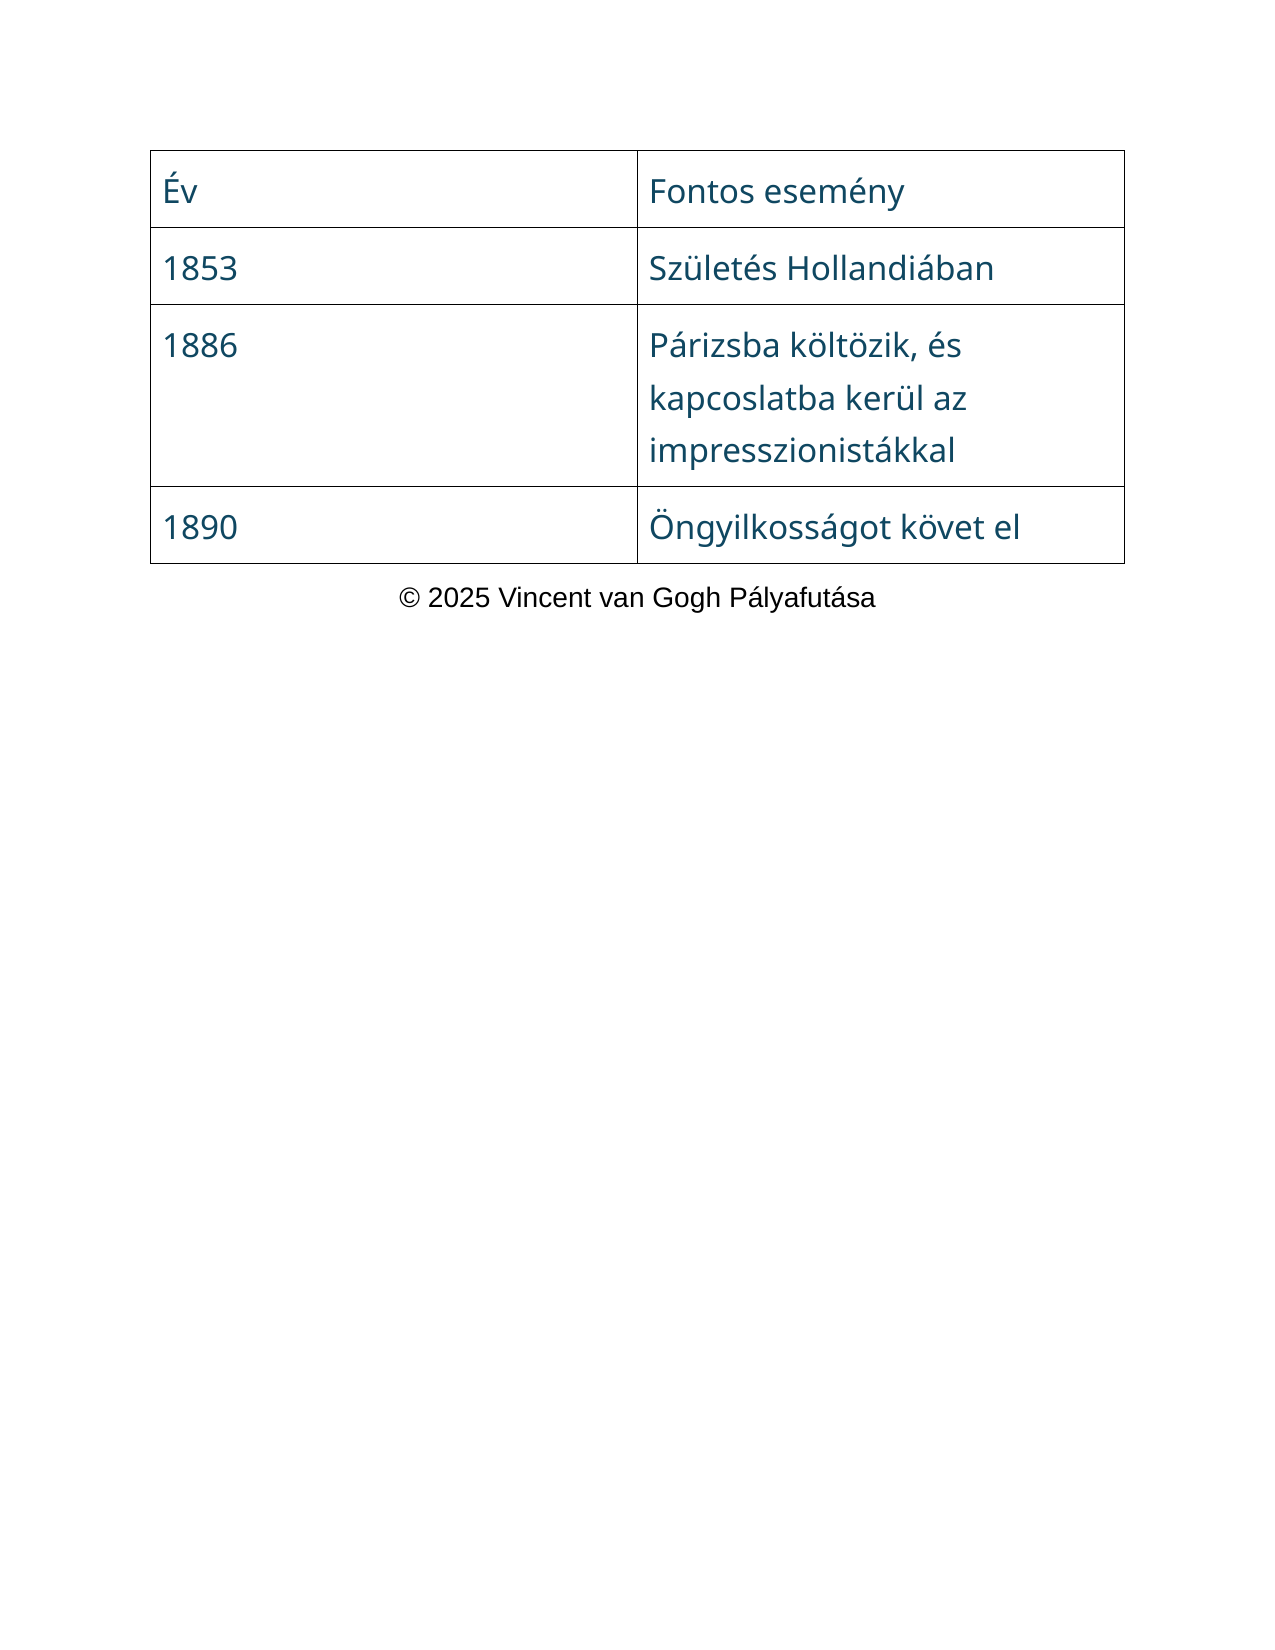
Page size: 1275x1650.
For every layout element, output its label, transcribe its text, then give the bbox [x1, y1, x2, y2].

table_cell Születés Hollandiában [638, 228, 1124, 304]
table_cell Öngyilkosságot követ el [638, 487, 1124, 563]
table_cell 1853 [151, 228, 637, 304]
table_cell 1886 [151, 305, 637, 486]
table_cell Párizsba költözik, és kapcoslatba kerül az impresszionistákkal [638, 305, 1124, 486]
subtitle © 2025 Vincent van Gogh Pályafutása [150, 581, 1125, 613]
table_cell 1890 [151, 487, 637, 563]
table_header Év [151, 151, 637, 227]
table_header Fontos esemény [638, 151, 1124, 227]
